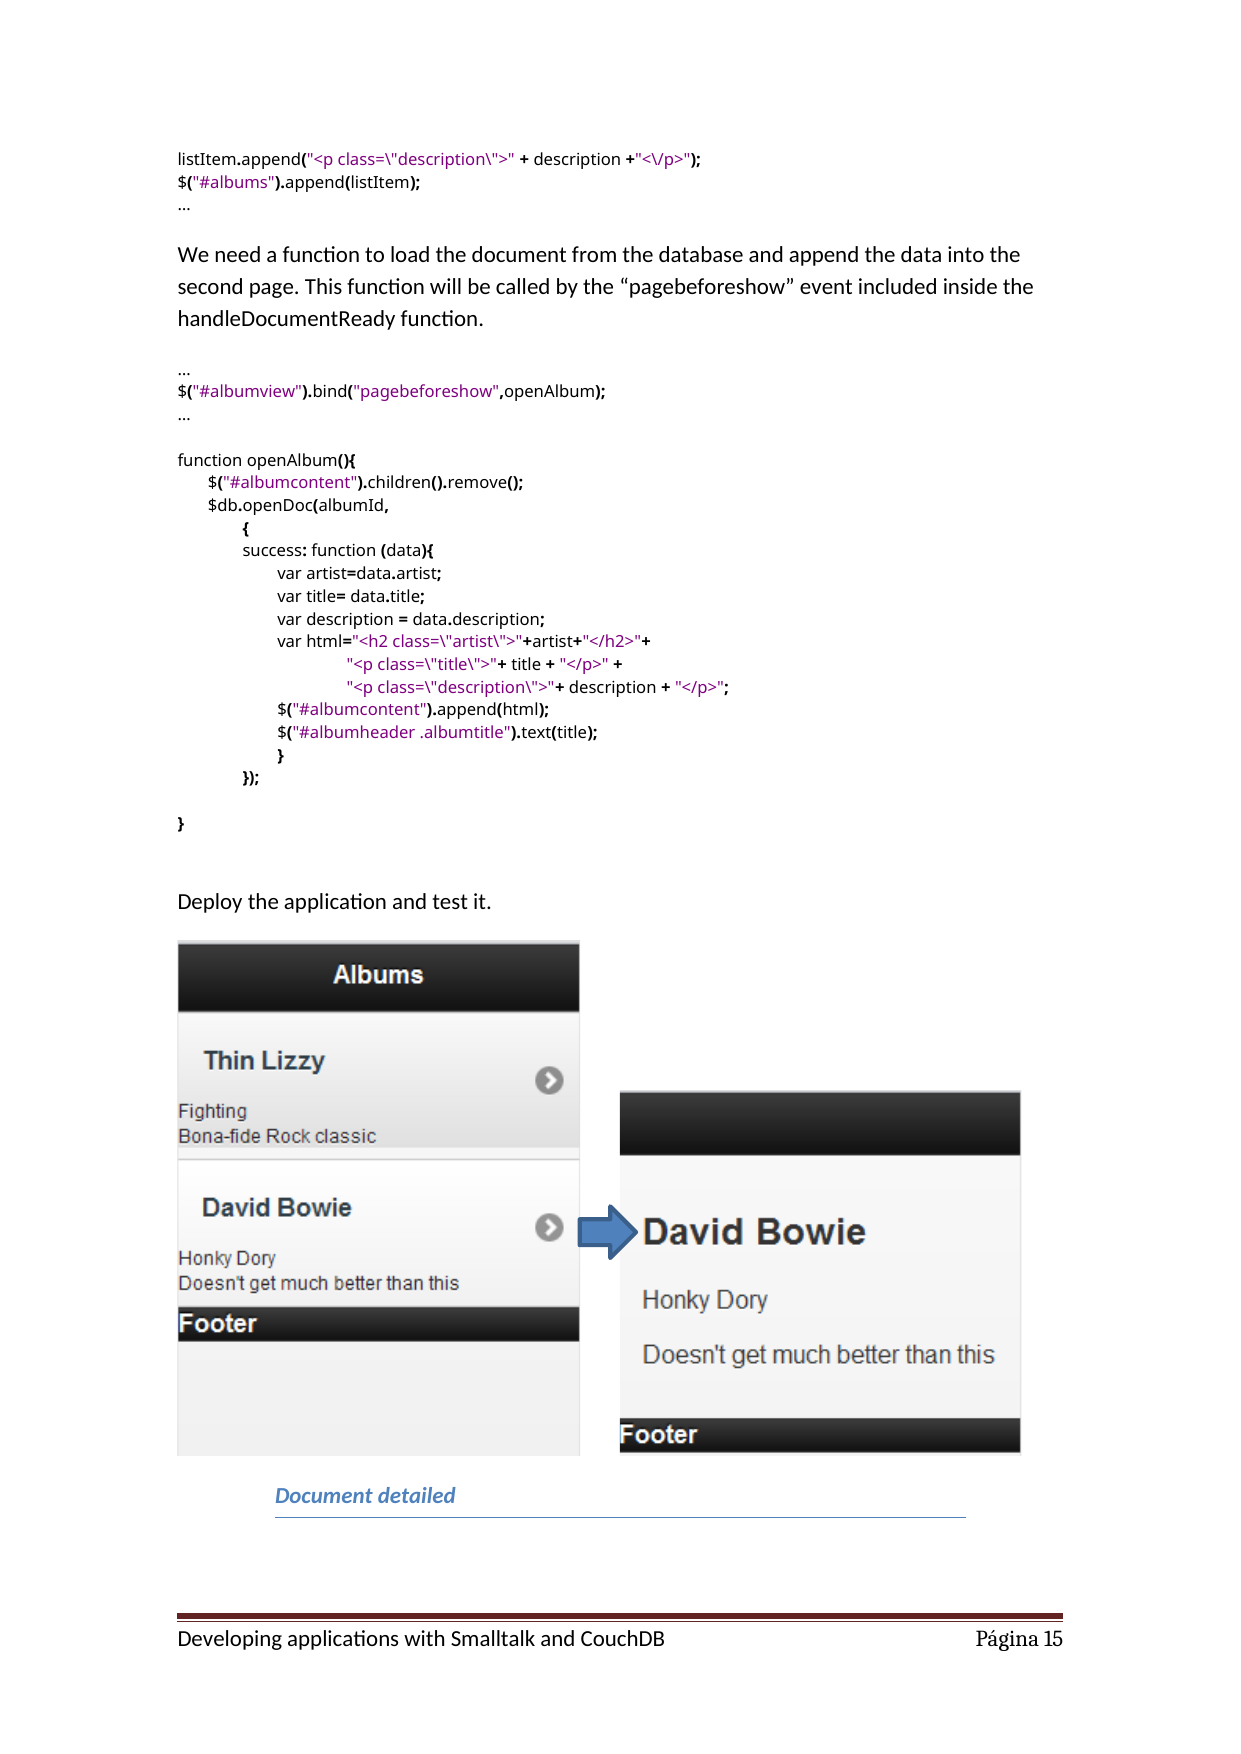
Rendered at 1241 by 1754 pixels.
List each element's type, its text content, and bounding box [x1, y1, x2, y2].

text $("#albumheader .albumtitle").text(title); [177, 721, 1063, 743]
picture [619, 1090, 1022, 1456]
text Deploy the application and test it. [177, 887, 1063, 915]
text success: function (data){ [177, 539, 1063, 562]
text We need a function to load the document from the database and append the data into the second page. This function will be called by the “pagebeforeshow” event included inside the handleDocumentReady function. [177, 240, 1063, 332]
text } [177, 743, 1063, 766]
text } [177, 811, 1063, 834]
text function openAlbum(){ [177, 448, 1063, 471]
text }); [177, 766, 1063, 789]
text $("#albums").append(listItem); [177, 170, 1063, 193]
text var description = data.description; [177, 607, 1063, 630]
text … [177, 403, 1063, 425]
text Document detailed [275, 1481, 966, 1517]
text var title= data.title; [177, 584, 1063, 607]
text $("#albumcontent").children().remove(); [177, 471, 1063, 493]
text var artist=data.artist; [177, 562, 1063, 584]
text $("#albumview").bind("pagebeforeshow",openAlbum); [177, 380, 1063, 403]
text "<p class=\"title\">"+ title + "</p>" + [177, 652, 1063, 675]
text { [177, 516, 1063, 539]
text … [177, 357, 1063, 380]
picture [177, 940, 581, 1456]
text "<p class=\"description\">"+ description + "</p>"; [177, 675, 1063, 698]
text listItem.append("<p class=\"description\">" + description +"<\/p>"); [177, 148, 1063, 170]
text $("#albumcontent").append(html); [177, 698, 1063, 721]
text … [177, 193, 1063, 216]
text $db.openDoc(albumId, [177, 493, 1063, 516]
text var html="<h2 class=\"artist\">"+artist+"</h2>"+ [177, 630, 1063, 652]
